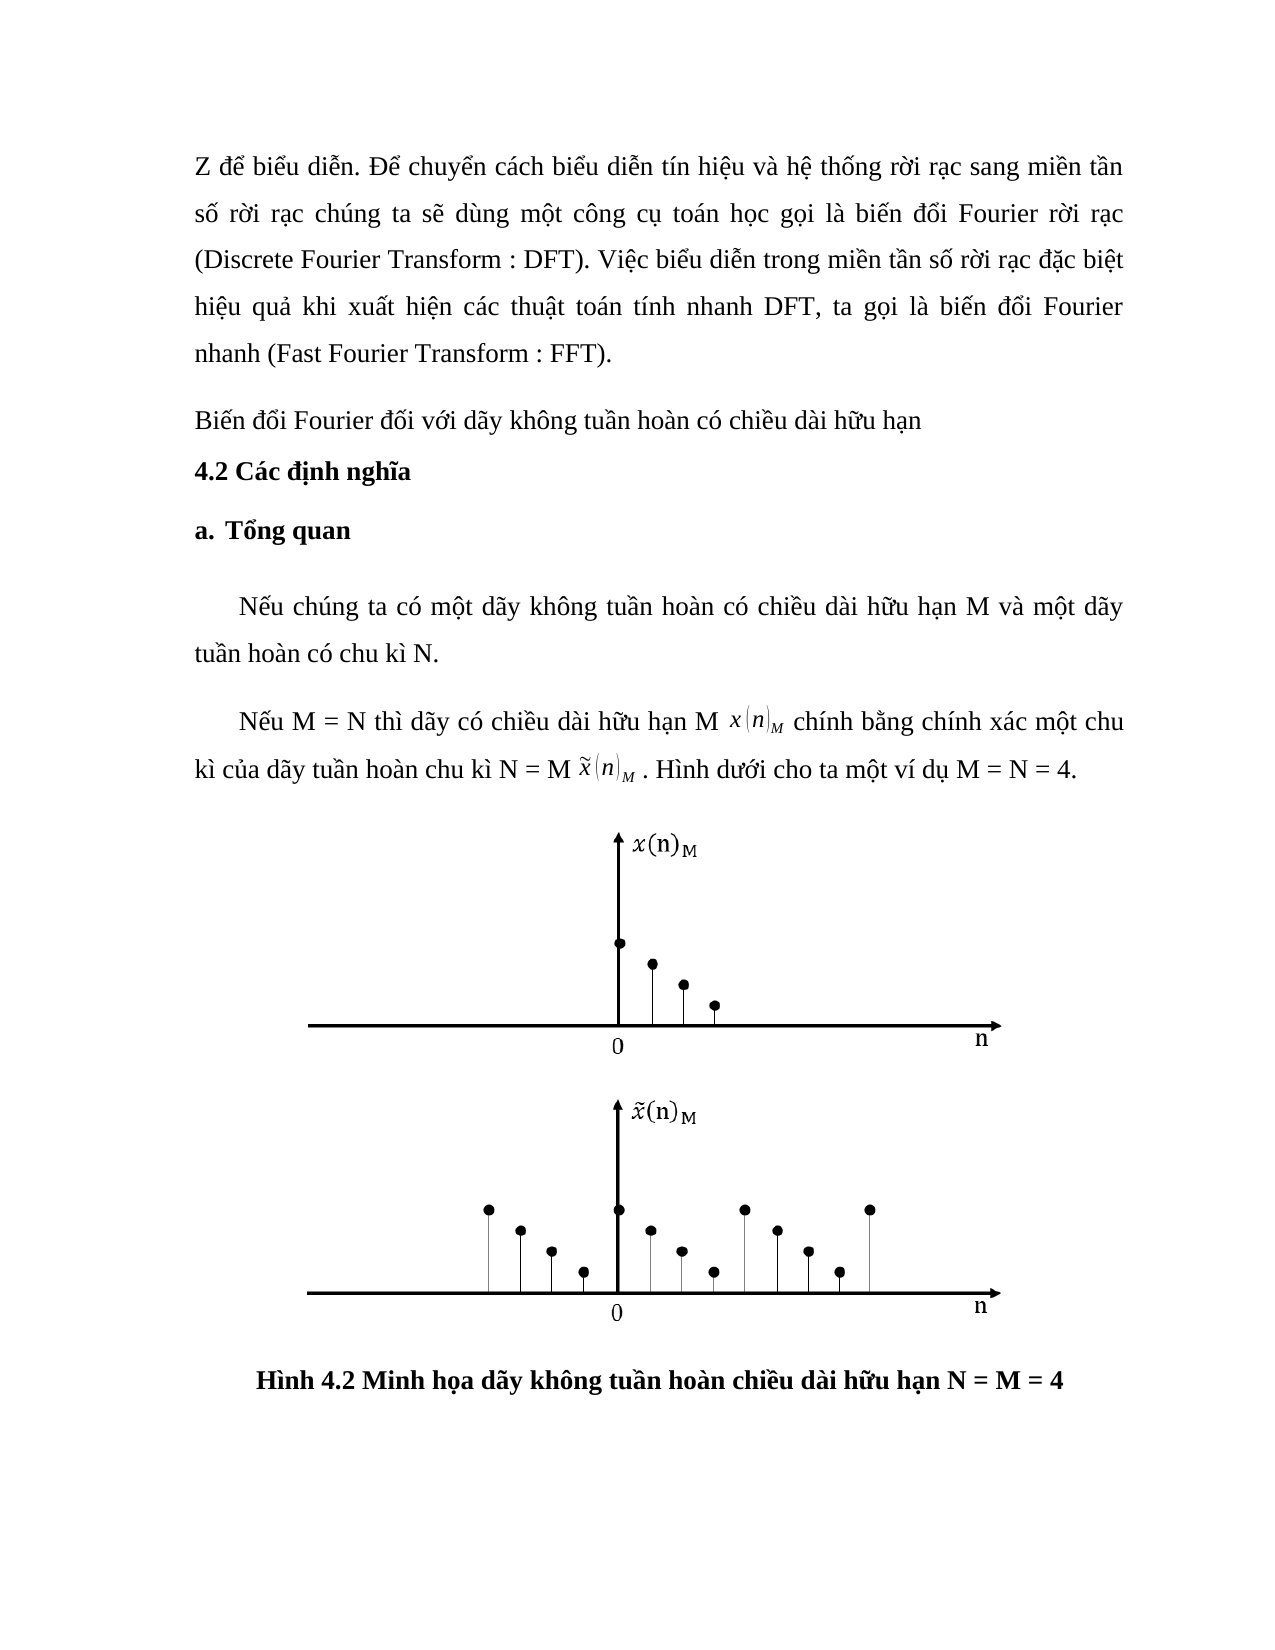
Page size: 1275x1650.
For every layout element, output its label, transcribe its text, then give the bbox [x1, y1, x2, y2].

picture [307, 821, 1013, 1329]
list Tổng quan [194, 514, 1125, 545]
subtitle 4.2 Các định nghĩa [194, 455, 1125, 486]
text Nếu M = N thì dãy có chiều dài hữu hạn M chính bằng chính xác một chu kì của dãy tuần hoàn chu kì N = M . Hình dưới cho ta một ví dụ M = N = 4. [194, 704, 1125, 785]
text Nếu chúng ta có một dãy không tuần hoàn có chiều dài hữu hạn M và một dãy tuần hoàn có chu kì N. [194, 590, 1125, 668]
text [194, 150, 1125, 368]
subtitle Biến đổi Fourier đối với dãy không tuần hoàn có chiều dài hữu hạn [194, 404, 1125, 435]
text Hình 4.2 Minh họa dãy không tuần hoàn chiều dài hữu hạn N = M = 4 [194, 1364, 1125, 1395]
